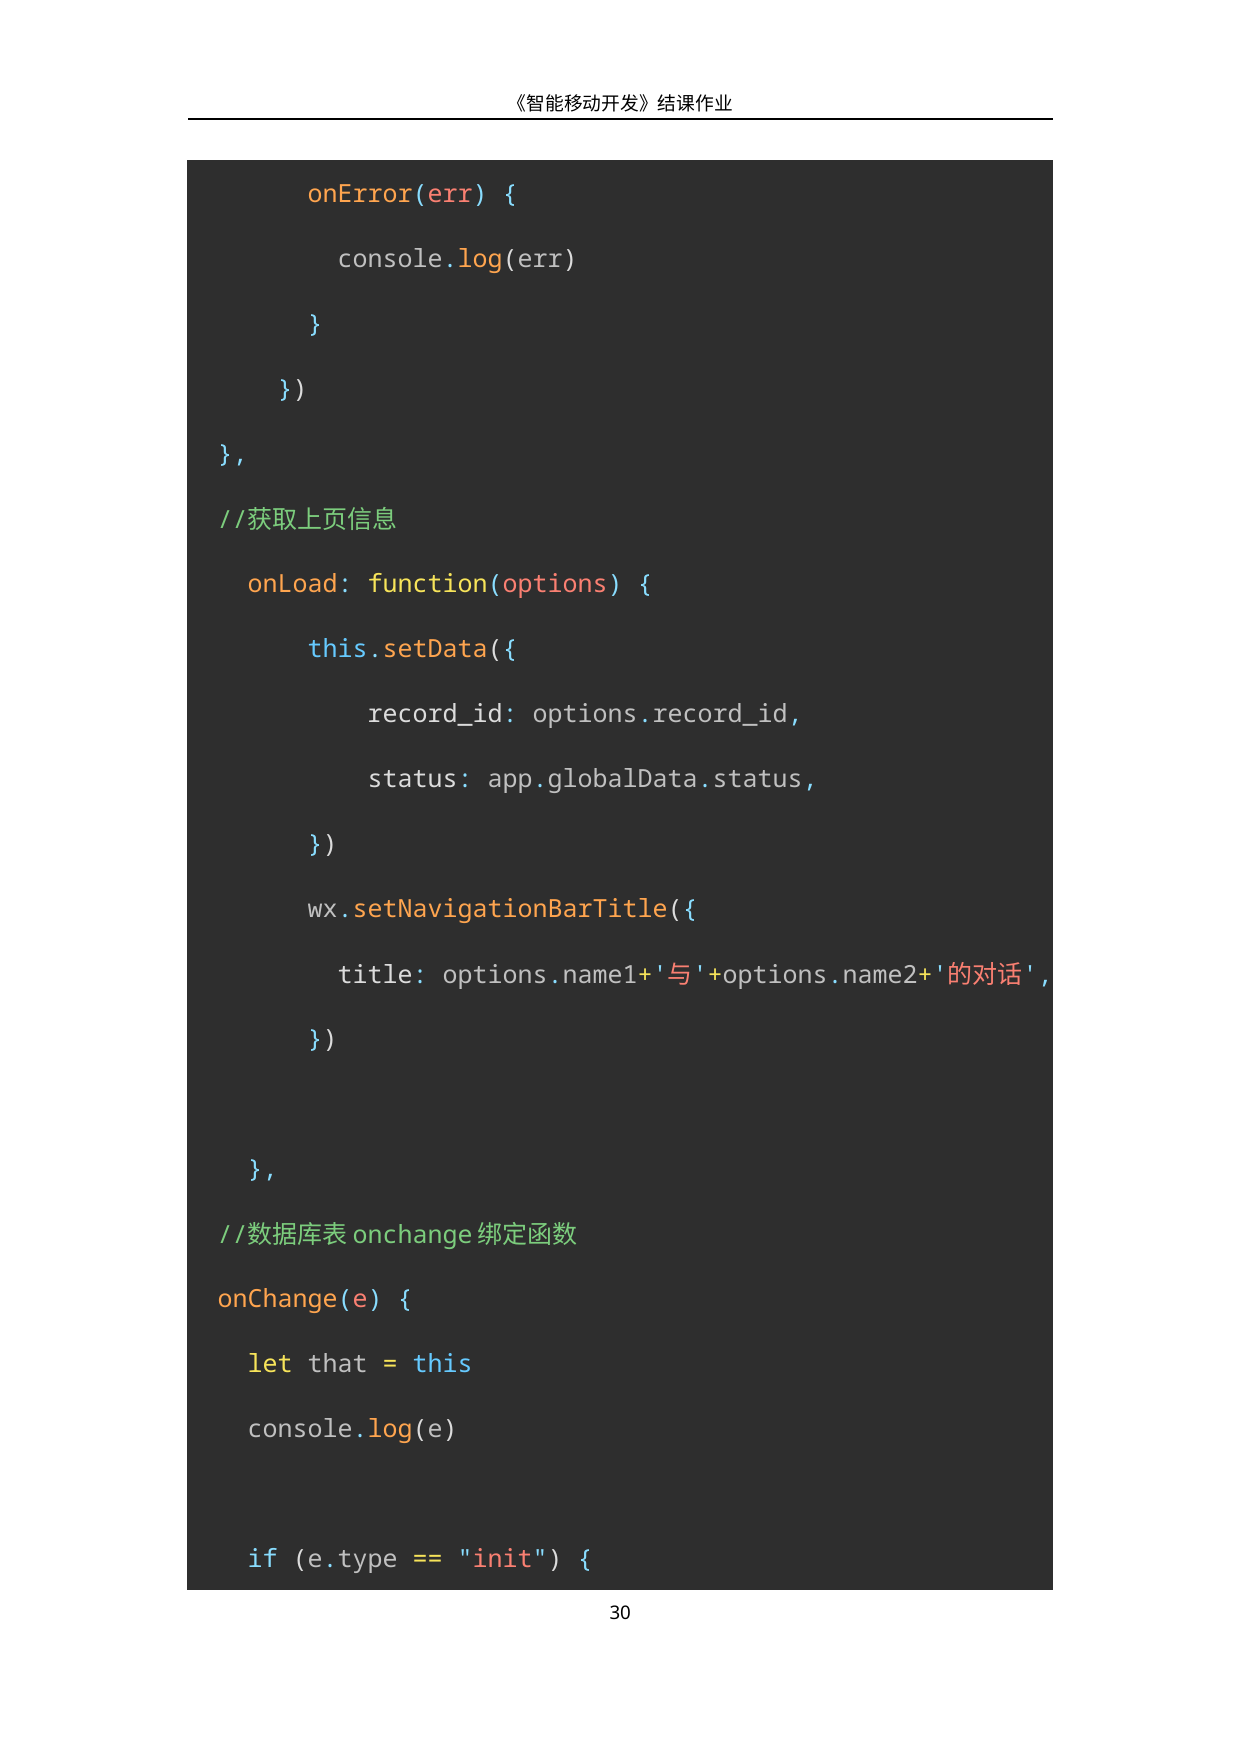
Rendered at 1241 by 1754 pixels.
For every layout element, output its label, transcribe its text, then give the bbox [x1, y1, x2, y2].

text onLoad: function(options) { [187, 550, 1053, 615]
text title: options.name1+'与'+options.name2+'的对话', [187, 940, 1053, 1005]
text }, [187, 420, 1053, 485]
text status: app.globalData.status, [187, 745, 1053, 810]
text } [187, 290, 1053, 355]
text console.log(err) [187, 225, 1053, 290]
text record_id: options.record_id, [187, 680, 1053, 745]
text //数据库表onchange绑定函数 [187, 1200, 1053, 1265]
text onChange(e) { [187, 1265, 1053, 1330]
text }) [187, 355, 1053, 420]
text if (e.type == "init") { [187, 1525, 1053, 1590]
text //获取上页信息 [187, 485, 1053, 550]
text this.setData({ [187, 615, 1053, 680]
text onError(err) { [187, 160, 1053, 225]
text console.log(e) [187, 1395, 1053, 1460]
text }) [187, 1005, 1053, 1070]
text }) [187, 810, 1053, 875]
text }, [187, 1135, 1053, 1200]
text let that = this [187, 1330, 1053, 1395]
text wx.setNavigationBarTitle({ [187, 875, 1053, 940]
